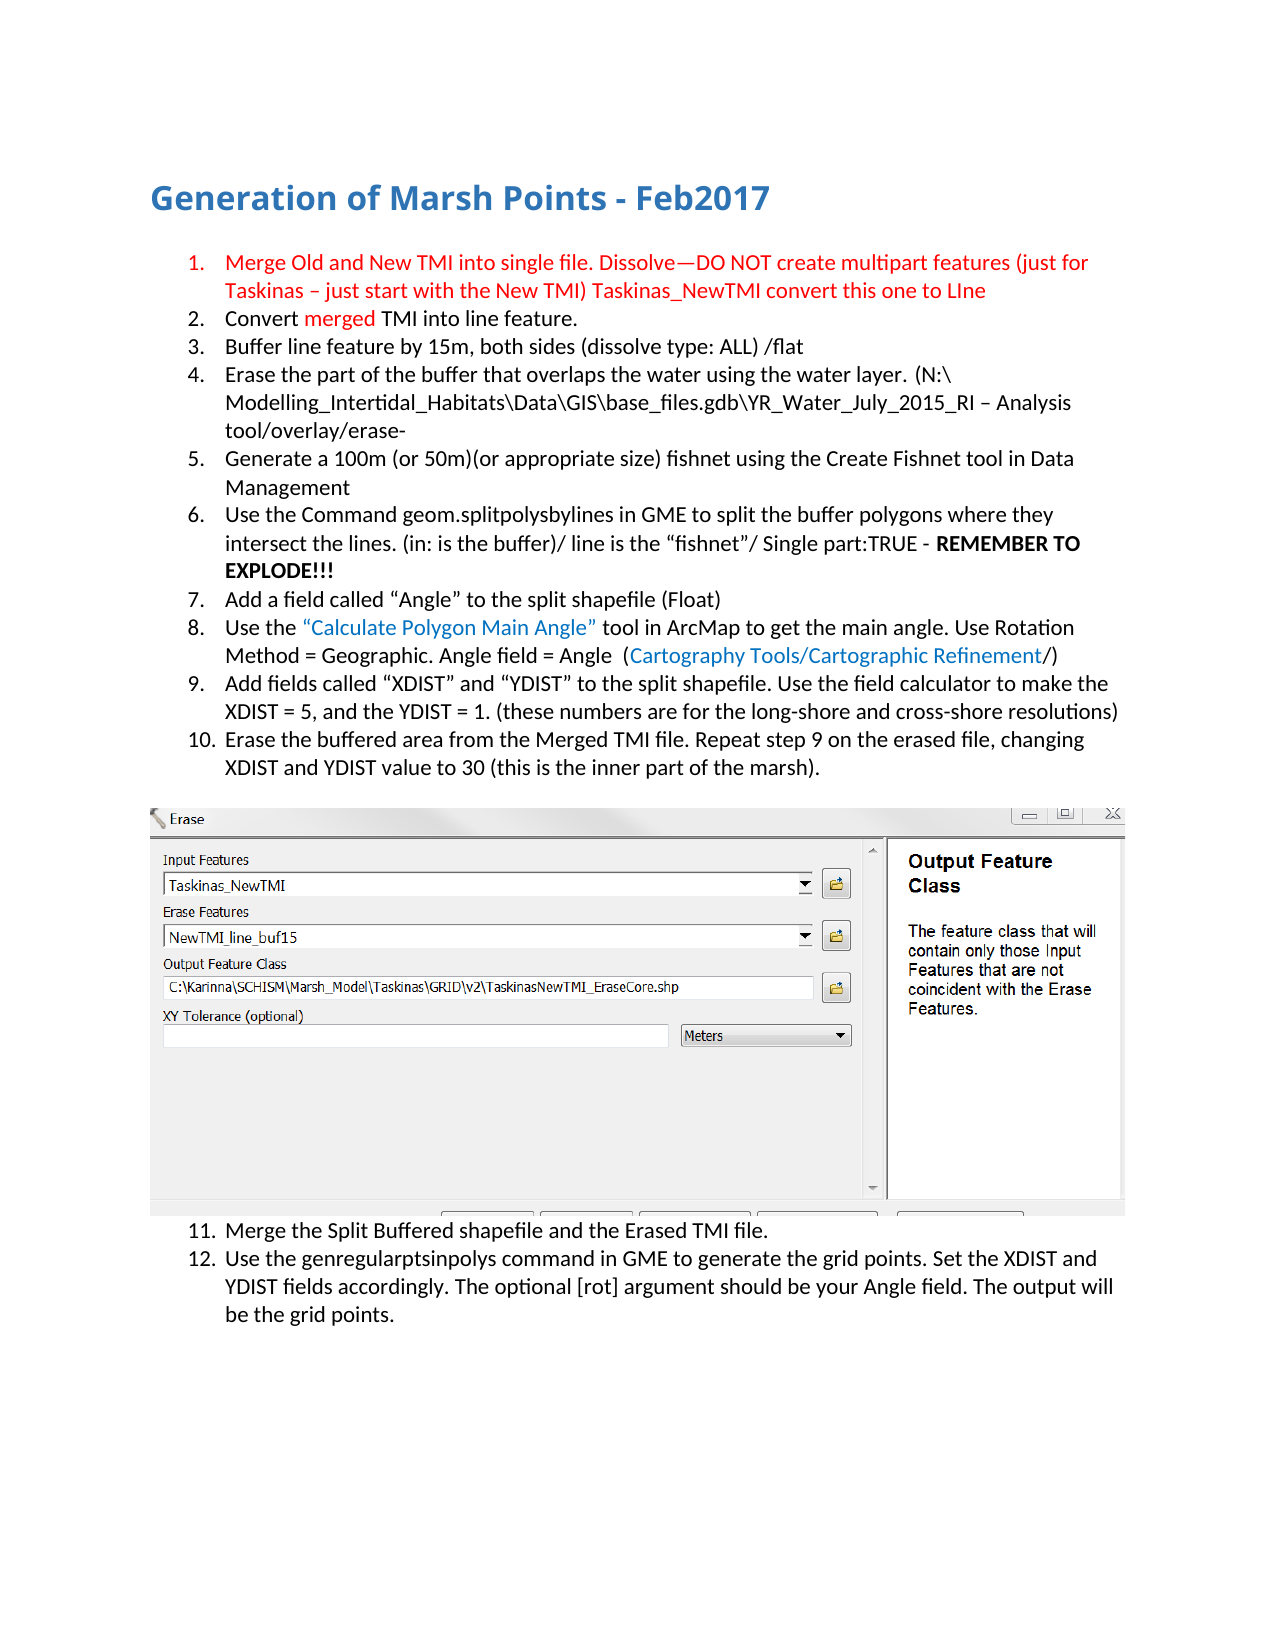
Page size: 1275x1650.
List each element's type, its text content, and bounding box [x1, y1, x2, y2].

list Merge Old and New TMI into single file. Dissolve—DO NOT create multipart features (just for Taskinas – just start with the New TMI) Taskinas_NewTMI convert this one to LIne [187, 248, 1125, 304]
list Use the genregularptsinpolys command in GME to generate the grid points. Set the XDIST and YDIST fields accordingly. The optional [rot] argument should be your Angle field. The output will be the grid points. [187, 1244, 1125, 1328]
list Use the “Calculate Polygon Main Angle” tool in ArcMap to get the main angle. Use Rotation Method = Geographic. Angle field = Angle (Cartography Tools/Cartographic Refinement/) [187, 613, 1125, 669]
subtitle Generation of Marsh Points - Feb2017 [150, 175, 1125, 220]
picture [150, 808, 1125, 1216]
list Use the Command geom.splitpolysbylines in GME to split the buffer polygons where they intersect the lines. (in: is the buffer)/ line is the “fishnet”/ Single part:TRUE - REMEMBER TO EXPLODE!!! [187, 501, 1125, 585]
list Merge the Split Buffered shapefile and the Erased TMI file. [187, 1216, 1125, 1244]
list Erase the buffered area from the Merged TMI file. Repeat step 9 on the erased file, changing XDIST and YDIST value to 30 (this is the inner part of the marsh). [187, 725, 1125, 781]
list Convert merged TMI into line feature. [187, 304, 1125, 332]
list Generate a 100m (or 50m)(or appropriate size) fishnet using the Create Fishnet tool in Data Management [187, 444, 1125, 501]
list Add fields called “XDIST” and “YDIST” to the split shapefile. Use the field calculator to make the XDIST = 5, and the YDIST = 1. (these numbers are for the long-shore and cross-shore resolutions) [187, 669, 1125, 725]
list Buffer line feature by 15m, both sides (dissolve type: ALL) /flat [187, 332, 1125, 361]
list Erase the part of the buffer that overlaps the water using the water layer. (N:\Modelling_Intertidal_Habitats\Data\GIS\base_files.gdb\YR_Water_July_2015_RI – Analysis tool/overlay/erase- [187, 361, 1125, 444]
list Add a field called “Angle” to the split shapefile (Float) [187, 585, 1125, 613]
